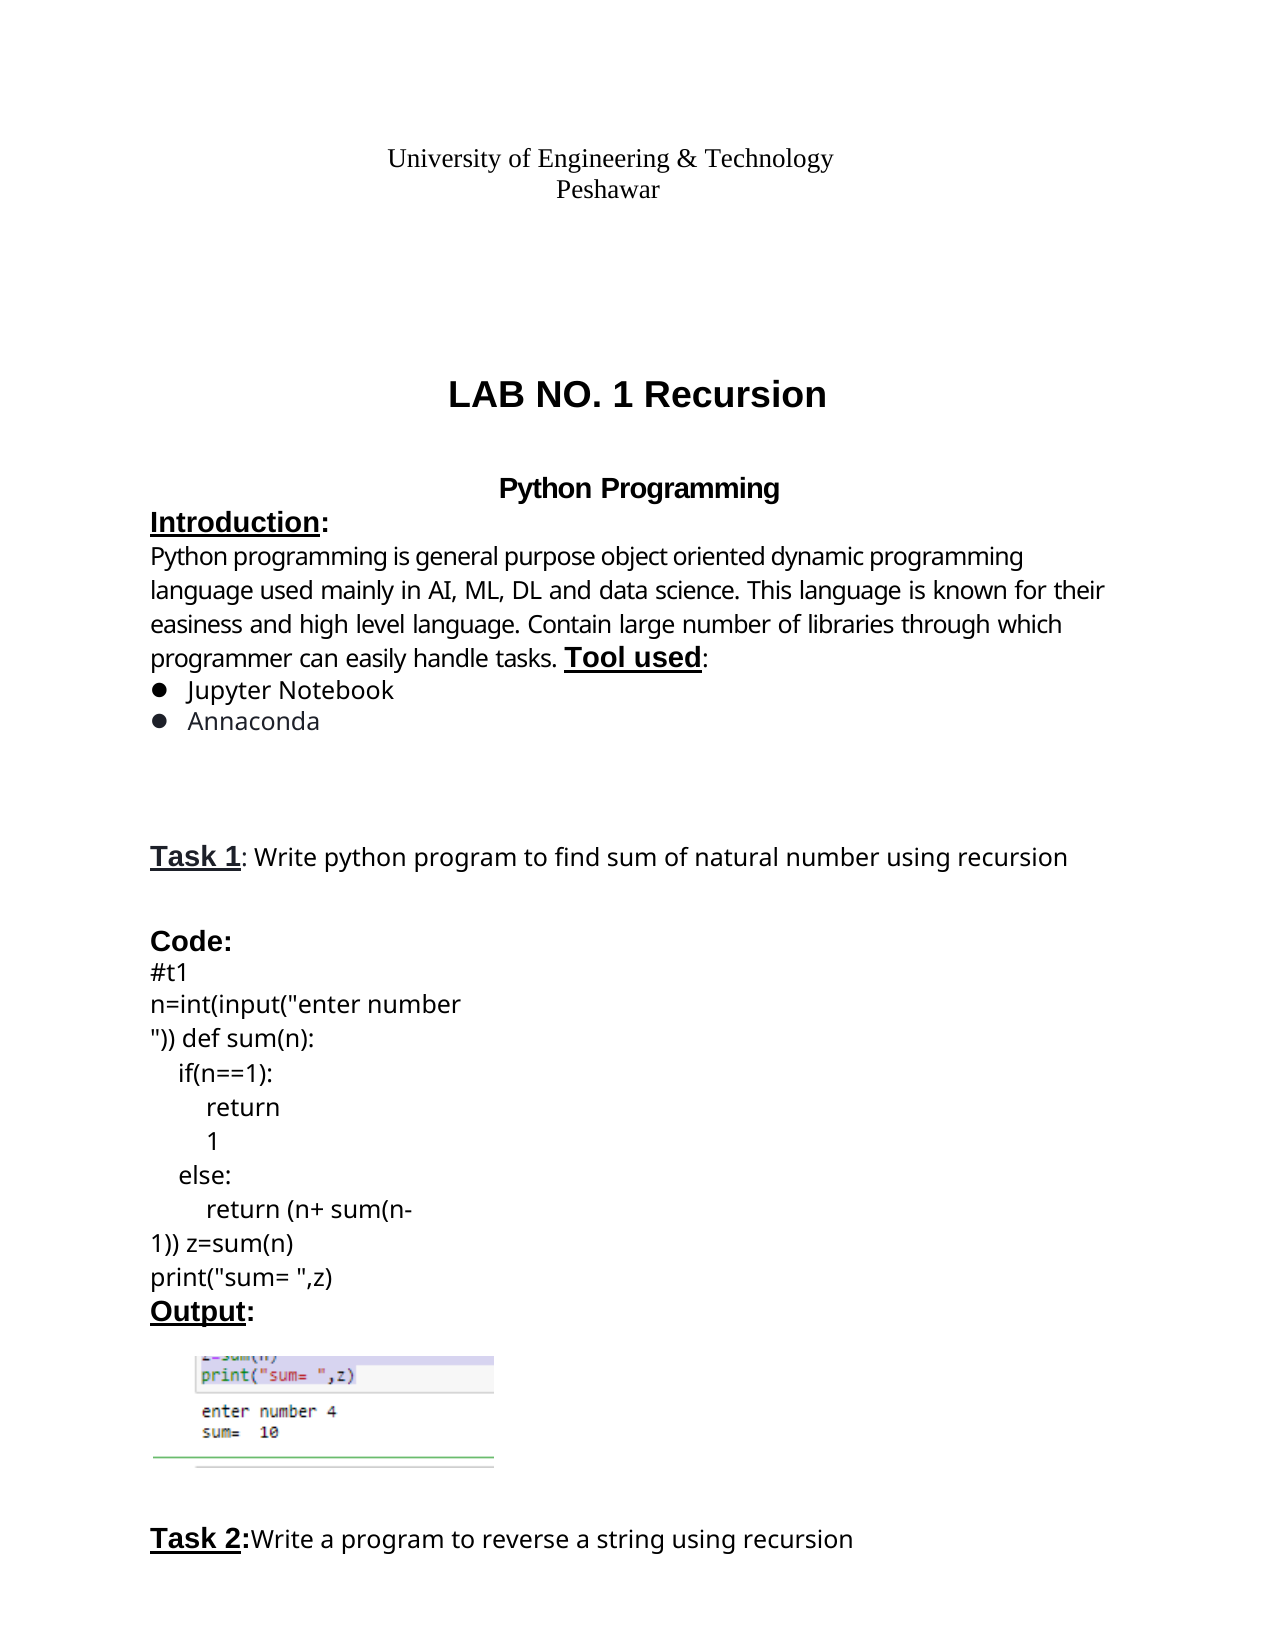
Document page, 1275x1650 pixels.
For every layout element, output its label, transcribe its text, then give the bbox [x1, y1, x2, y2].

text University of Engineering & Technology [130, 142, 1131, 173]
subtitle Code: [150, 925, 1131, 958]
list Jupyter Notebook [150, 675, 1131, 706]
text Introduction: [150, 505, 1131, 538]
text else: [178, 1157, 1131, 1191]
subtitle Output: [150, 1294, 1131, 1327]
subtitle Python Programming [498, 471, 1131, 504]
text Python programming is general purpose object oriented dynamic programming language used mainly in AI, ML, DL and data science. This language is known for their easiness and high level language. Contain large number of libraries through which programmer can easily handle tasks. Tool used: [150, 538, 1131, 675]
text print("sum= ",z) [150, 1259, 1131, 1294]
picture [153, 1356, 494, 1468]
list Annaconda [150, 706, 1131, 736]
text Task 2:Write a program to reverse a string using recursion [150, 1521, 1131, 1556]
text Peshawar [130, 173, 1131, 204]
text n=int(input("enter number ")) def sum(n): [150, 987, 468, 1055]
text LAB NO. 1 Recursion [446, 372, 829, 415]
text #t1 [150, 958, 1131, 987]
text Task 1: Write python program to find sum of natural number using recursion [150, 839, 1131, 874]
text if(n==1): return 1 [178, 1055, 292, 1157]
text return (n+ sum(n-1)) z=sum(n) [150, 1191, 432, 1259]
